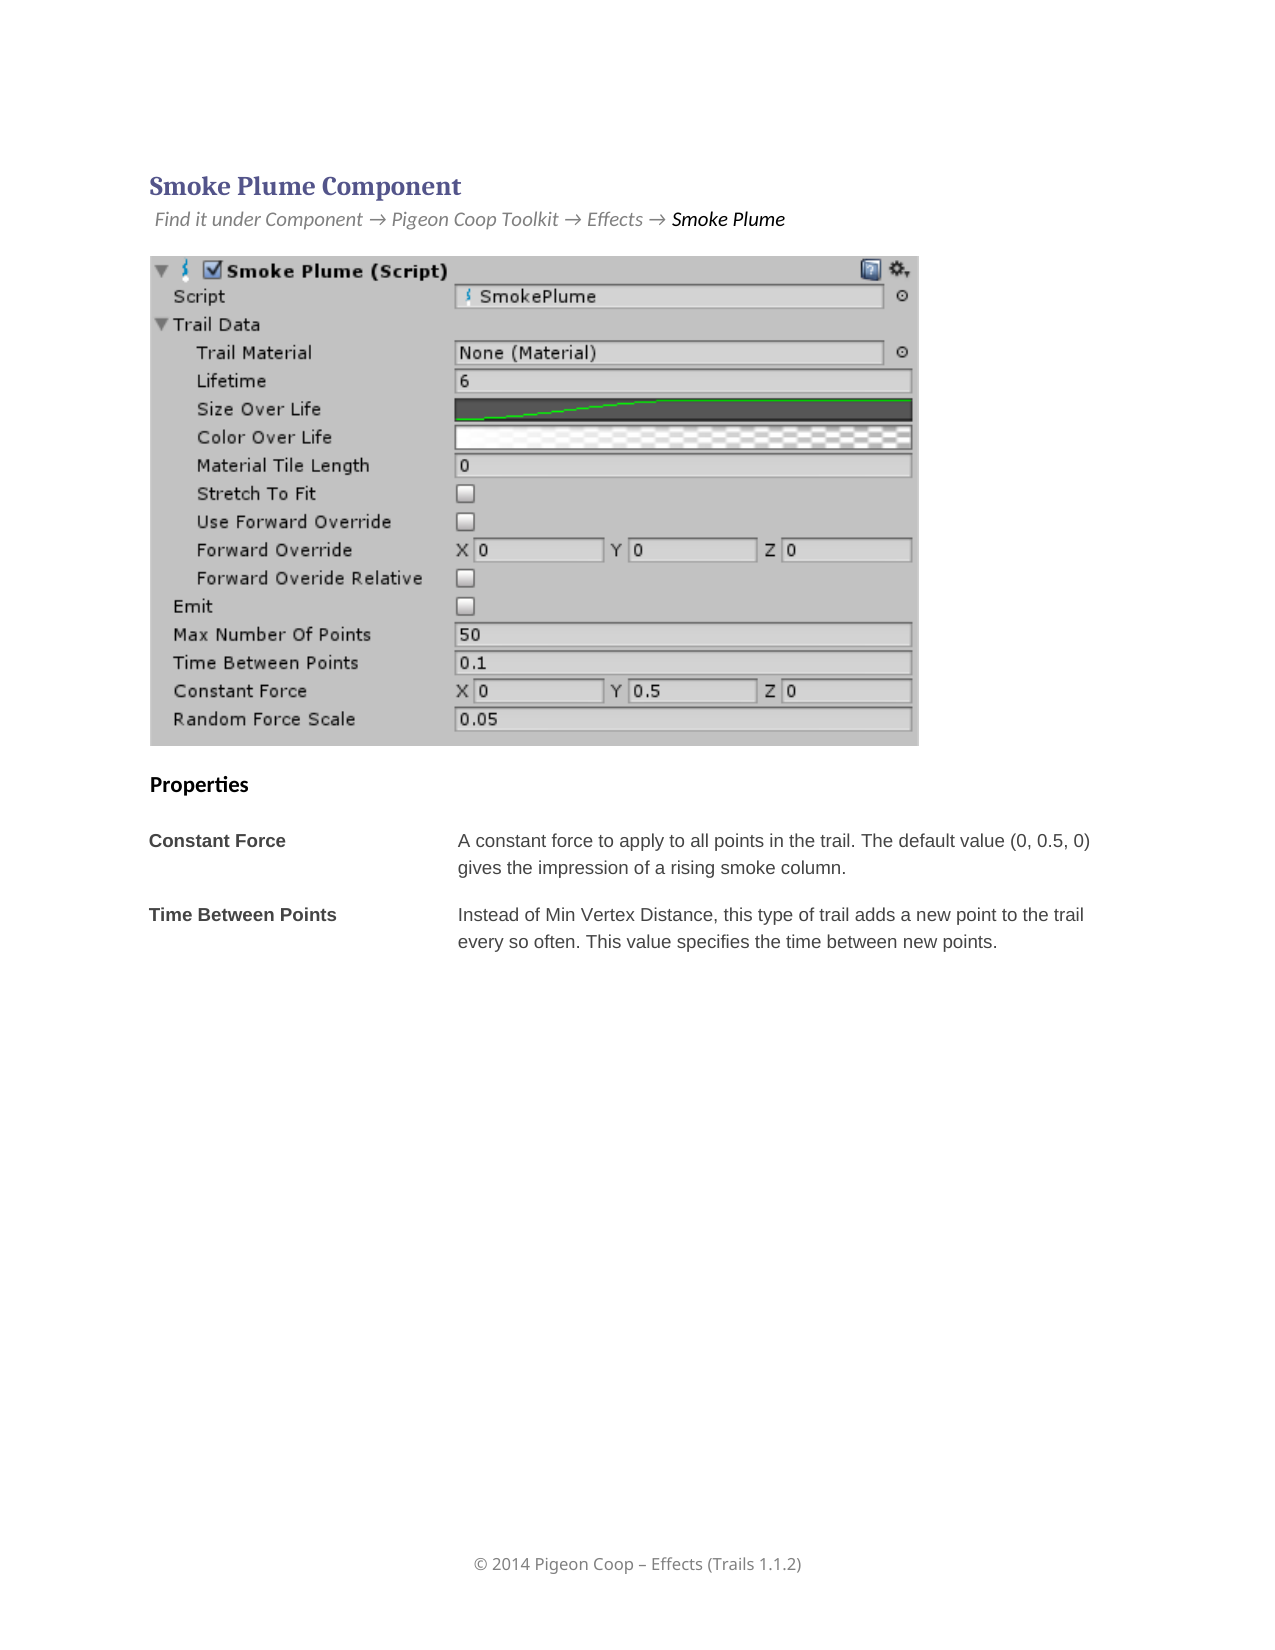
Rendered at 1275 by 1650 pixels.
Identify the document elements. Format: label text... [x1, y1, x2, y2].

table_cell Instead of Min Vertex Distance, this type of trail adds a new point to the trail every so often. This value specifies the time between new points. [458, 899, 1123, 973]
subtitle Smoke Plume Component [150, 171, 1125, 202]
table_cell Time Between Points [149, 899, 458, 973]
table_cell A constant force to apply to all points in the trail. The default value (0, 0.5, 0) gives the impression of a rising smoke column. [458, 825, 1123, 899]
picture [150, 256, 919, 746]
text Properties [150, 771, 1125, 799]
table_cell Constant Force [149, 825, 458, 899]
text Find it under Component → Pigeon Coop Toolkit → Effects → Smoke Plume [150, 207, 1125, 232]
